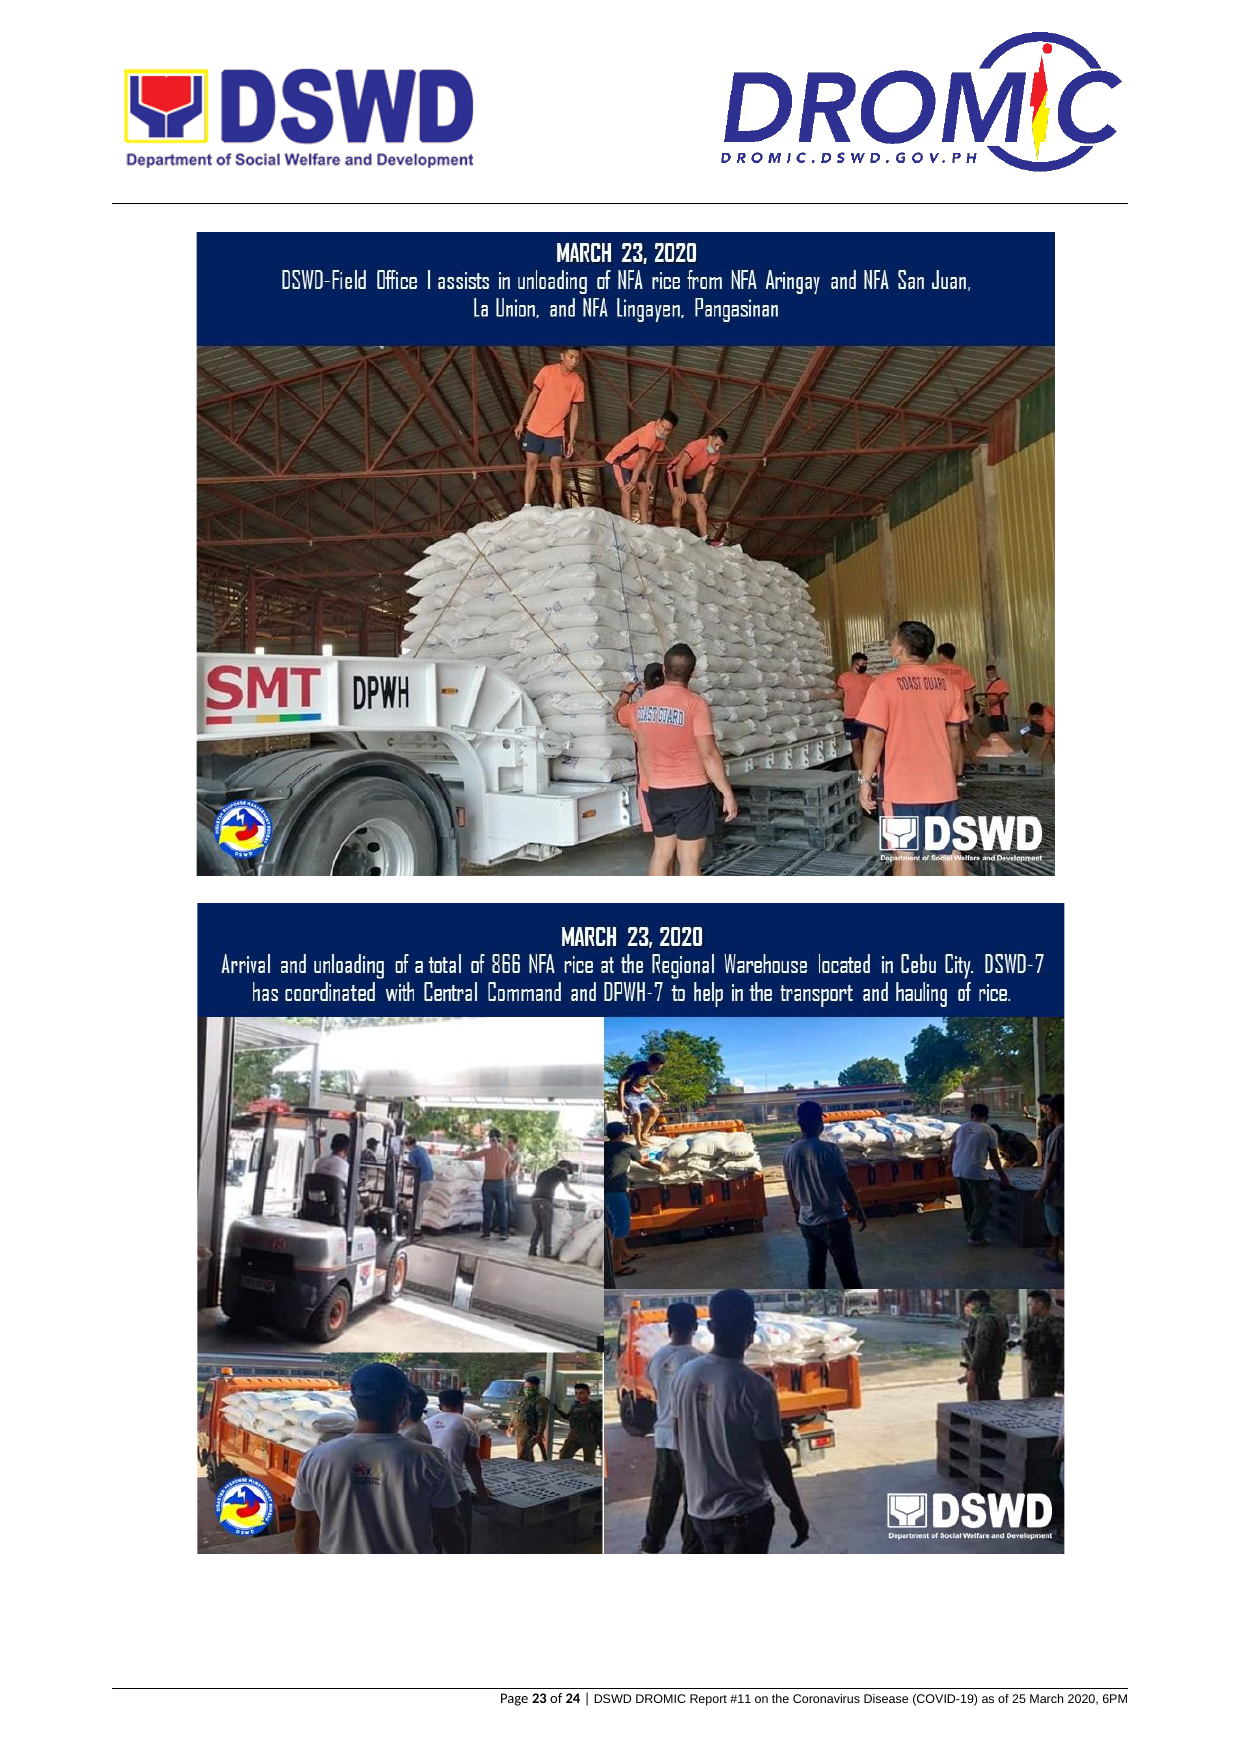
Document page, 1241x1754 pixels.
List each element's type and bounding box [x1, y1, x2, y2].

picture [112, 65, 487, 173]
picture [676, 31, 1162, 172]
picture [197, 903, 1065, 1554]
picture [196, 232, 1055, 876]
